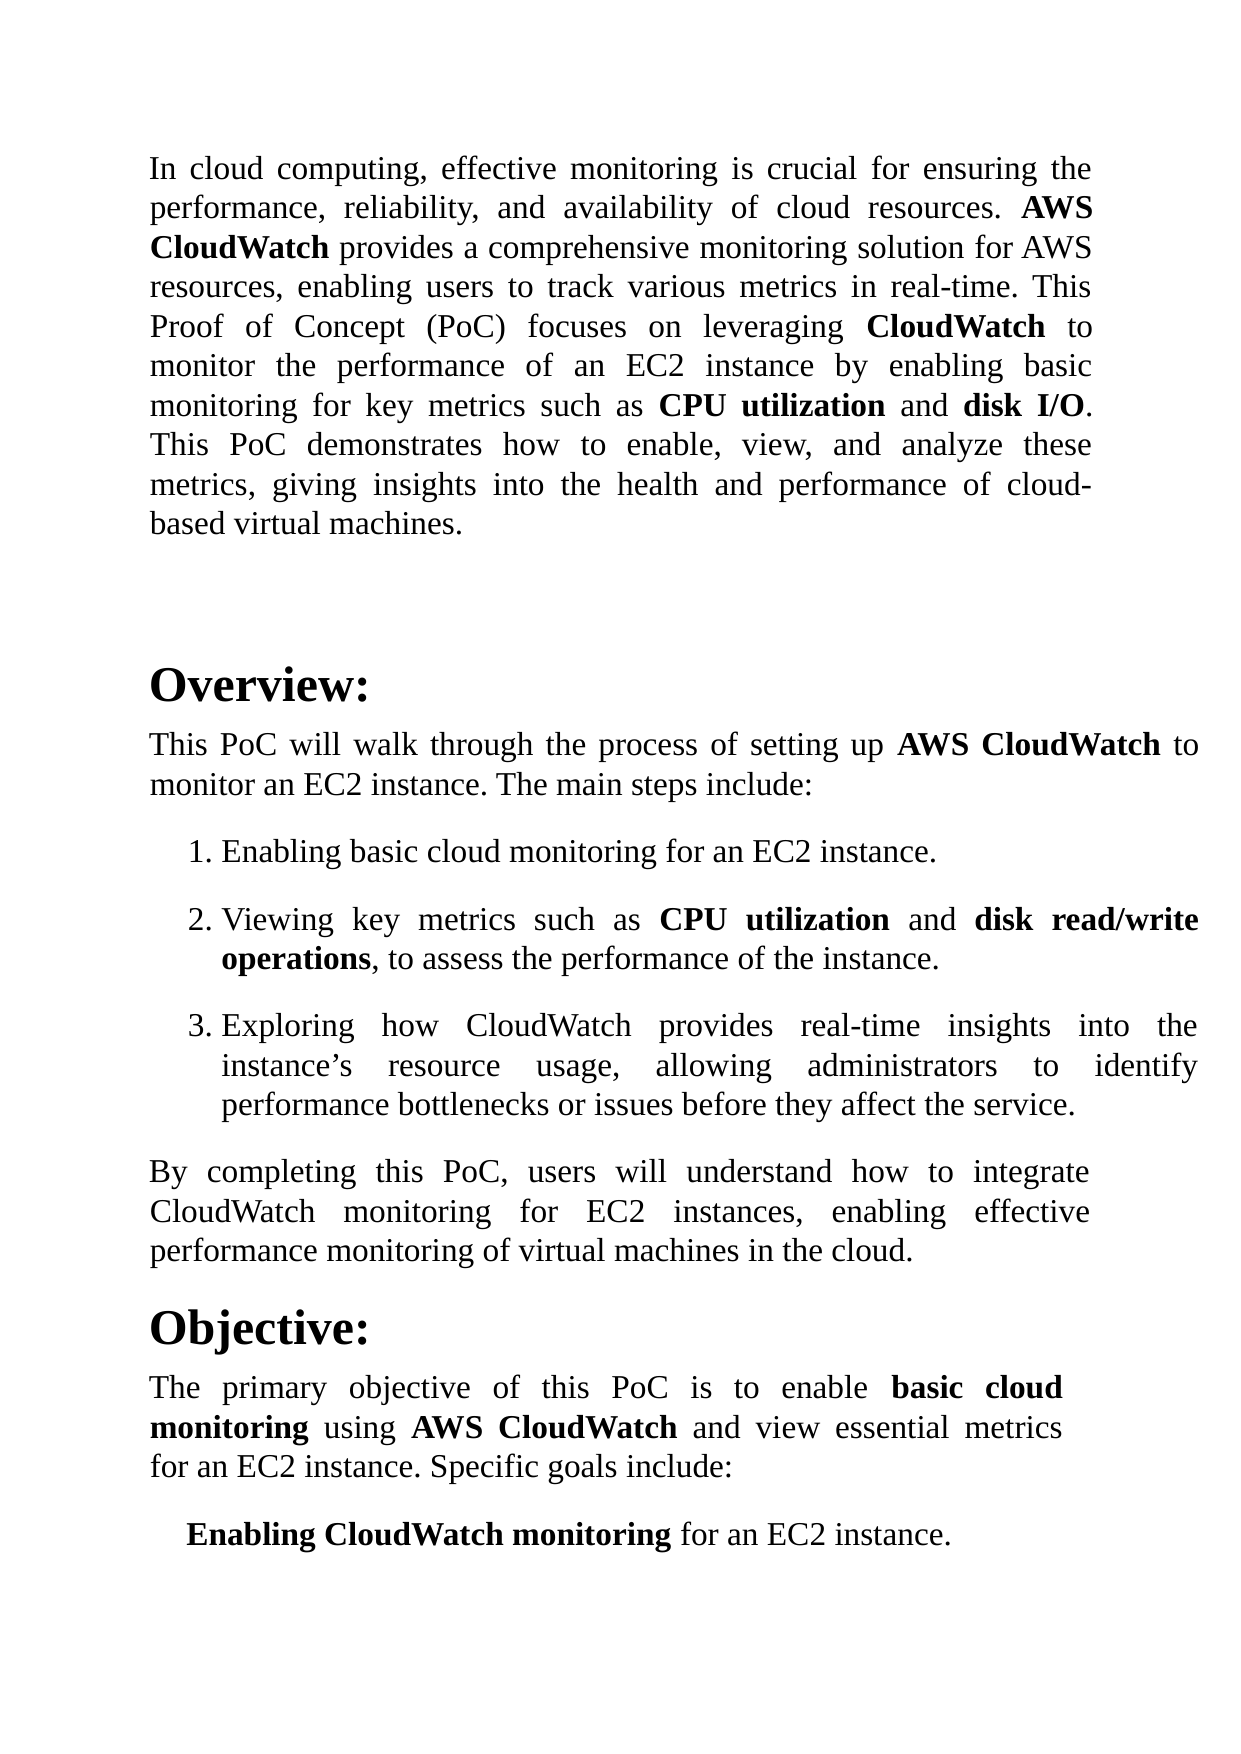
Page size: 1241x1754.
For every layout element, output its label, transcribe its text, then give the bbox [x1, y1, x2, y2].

list Viewing key metrics such as CPU utilization and disk read/write operations, to assess the performance of the instance. [188, 899, 1199, 977]
text Objective: [148, 1298, 741, 1356]
text By completing this PoC, users will understand how to integrate CloudWatch monitoring for EC2 instances, enabling effective performance monitoring of virtual machines in the cloud. [148, 1152, 1091, 1269]
text In cloud computing, effective monitoring is crucial for ensuring the performance, reliability, and availability of cloud resources. AWS CloudWatch provides a comprehensive monitoring solution for AWS resources, enabling users to track various metrics in real-time. This Proof of Concept (PoC) focuses on leveraging CloudWatch to monitor the performance of an EC2 instance by enabling basic monitoring for key metrics such as CPU utilization and disk I/O. This PoC demonstrates how to enable, view, and analyze these metrics, giving insights into the health and performance of cloud- based virtual machines. [148, 148, 1093, 542]
text The primary objective of this PoC is to enable basic cloud monitoring using AWS CloudWatch and view essential metrics for an EC2 instance. Specific goals include: [148, 1368, 1063, 1485]
text This PoC will walk through the process of setting up AWS CloudWatch to monitor an EC2 instance. The main steps include: [148, 725, 1199, 802]
list Exploring how CloudWatch provides real-time insights into the instance’s resource usage, allowing administrators to identify performance bottlenecks or issues before they affect the service. [188, 1006, 1199, 1123]
list Enabling basic cloud monitoring for an EC2 instance. [188, 831, 1199, 870]
text Enabling CloudWatch monitoring for an EC2 instance. [186, 1514, 1199, 1552]
text Overview: [148, 655, 741, 713]
